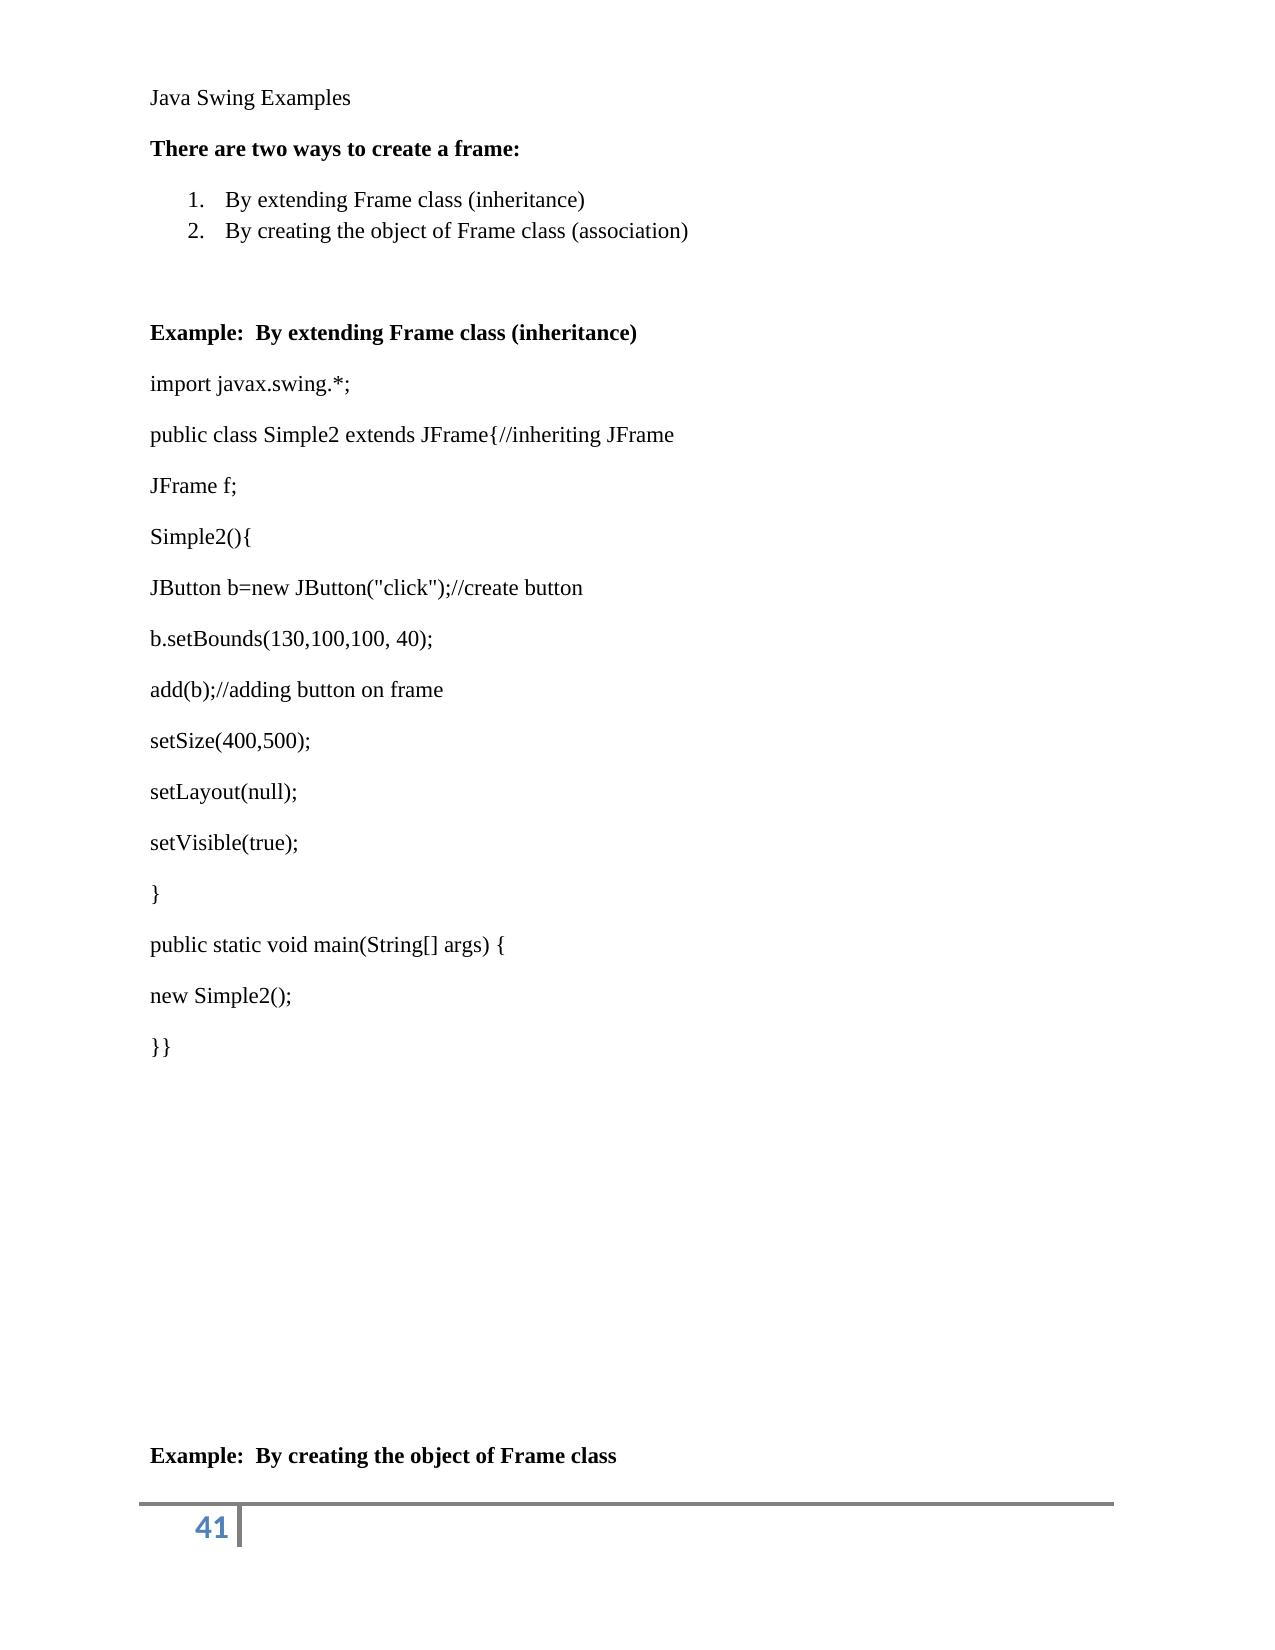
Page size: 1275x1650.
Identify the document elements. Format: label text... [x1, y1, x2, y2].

text } [150, 880, 1125, 907]
text Example: By creating the object of Frame class [150, 1442, 1125, 1468]
text JFrame f; [150, 472, 1125, 498]
text import javax.swing.*; [150, 370, 1125, 396]
text new Simple2(); [150, 982, 1125, 1009]
text }} [150, 1033, 1125, 1060]
text Java Swing Examples [150, 84, 1125, 111]
text setSize(400,500); [150, 727, 1125, 753]
text b.setBounds(130,100,100, 40); [150, 625, 1125, 651]
text public class Simple2 extends JFrame{//inheriting JFrame [150, 421, 1125, 447]
text setLayout(null); [150, 778, 1125, 804]
list By extending Frame class (inheritance) [187, 186, 1125, 213]
text setVisible(true); [150, 829, 1125, 856]
text There are two ways to create a frame: [150, 135, 1125, 162]
list By creating the object of Frame class (association) [187, 217, 1125, 243]
text add(b);//adding button on frame [150, 676, 1125, 702]
text JButton b=new JButton("click");//create button [150, 574, 1125, 600]
text Simple2(){ [150, 523, 1125, 549]
text Example: By extending Frame class (inheritance) [150, 319, 1125, 345]
text public static void main(String[] args) { [150, 931, 1125, 958]
